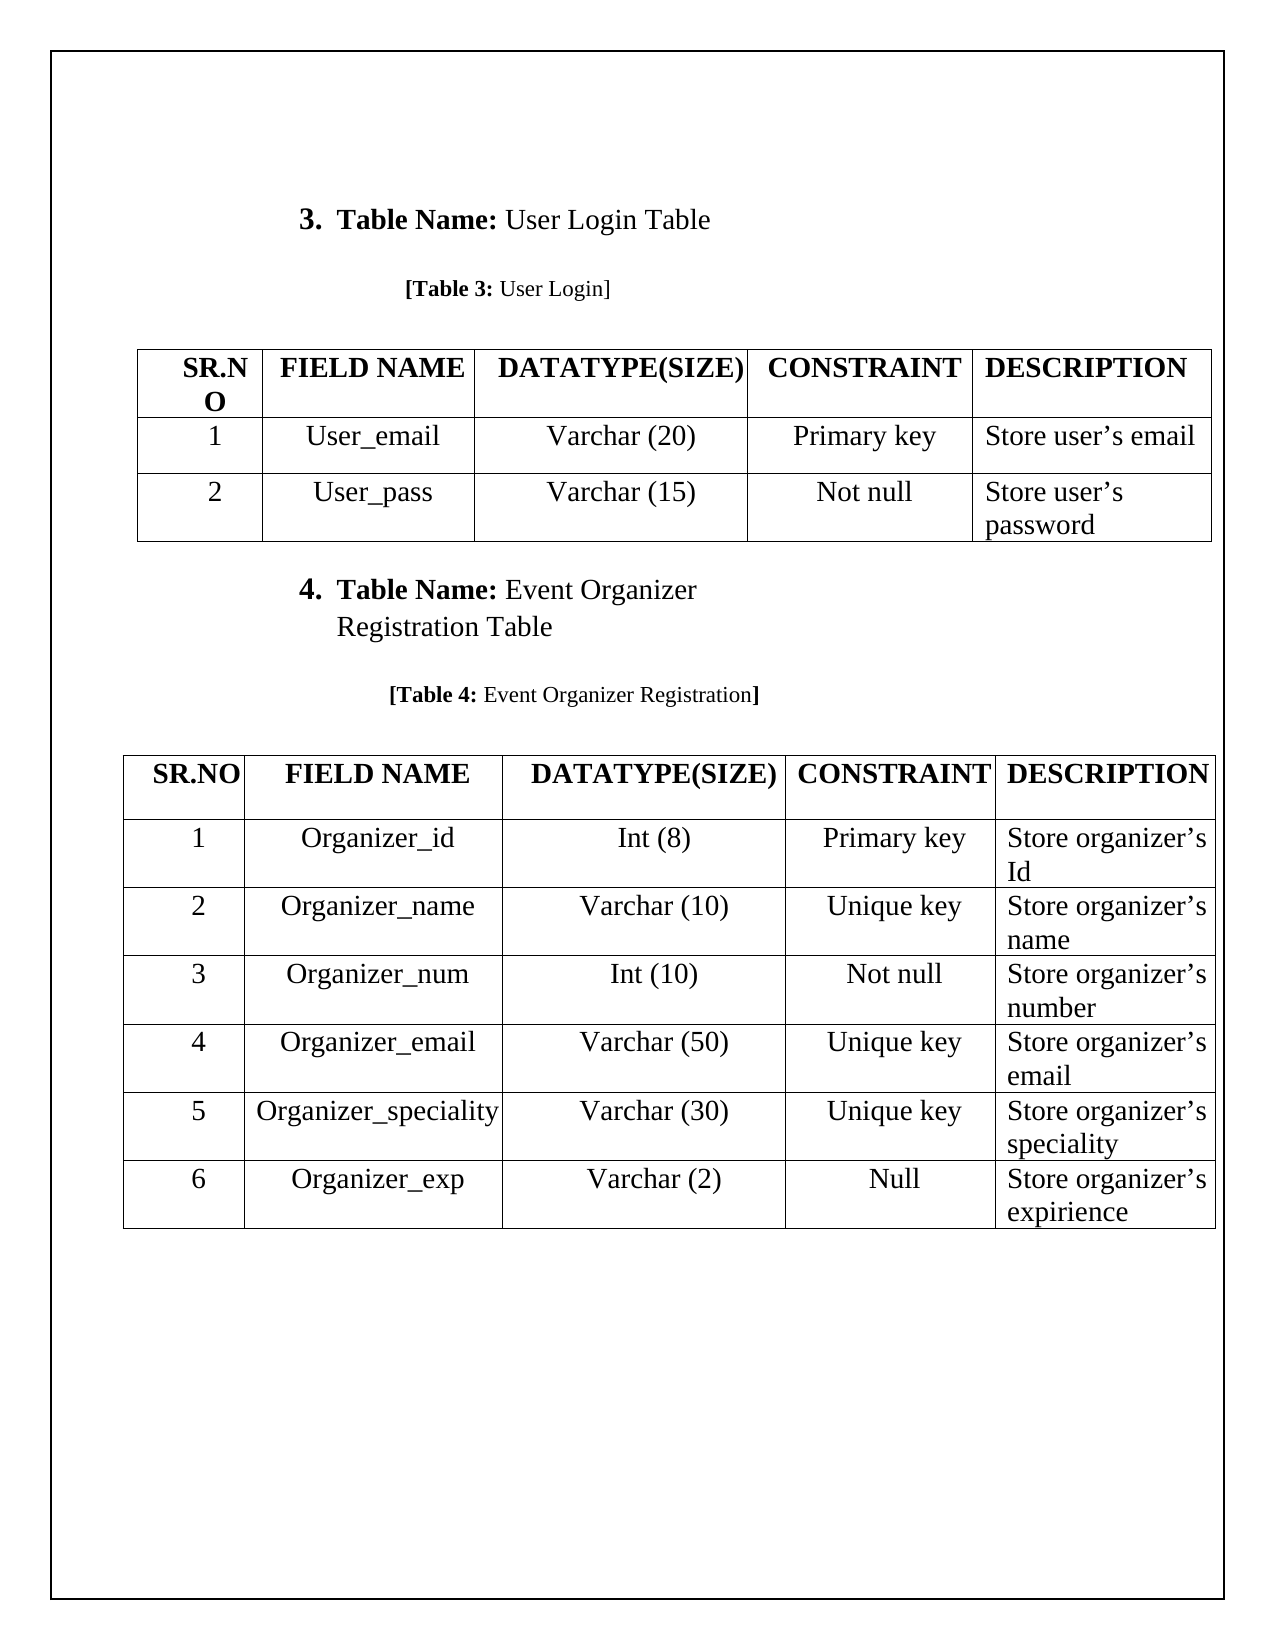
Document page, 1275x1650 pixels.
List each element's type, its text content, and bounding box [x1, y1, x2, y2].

table_cell Store organizer’s speciality [996, 1093, 1215, 1160]
table_cell Organizer_num [245, 956, 502, 1023]
table_cell 2 [124, 888, 244, 955]
table_cell Primary key [748, 418, 972, 473]
table_cell Primary key [786, 820, 995, 887]
table_cell 5 [124, 1093, 244, 1160]
table_cell Unique key [786, 1093, 995, 1160]
table_header DESCRIPTION [996, 756, 1215, 819]
table_header CONSTRAINT [748, 350, 972, 417]
table_cell 1 [138, 418, 262, 473]
table_cell User_pass [263, 474, 474, 541]
table_header CONSTRAINT [786, 756, 995, 819]
table_cell Varchar (30) [503, 1093, 785, 1160]
table_cell User_email [263, 418, 474, 473]
table_header FIELD NAME [245, 756, 502, 819]
table_cell Varchar (2) [503, 1161, 785, 1228]
table_cell Store organizer’s number [996, 956, 1215, 1023]
table_cell 6 [124, 1161, 244, 1228]
table_cell Int (10) [503, 956, 785, 1023]
list Table Name: Event Organizer Registration Table [299, 571, 827, 643]
table_cell Organizer_name [245, 888, 502, 955]
table_cell Not null [786, 956, 995, 1023]
list Table Name: User Login Table [299, 201, 714, 237]
table_cell 1 [124, 820, 244, 887]
table_cell Organizer_id [245, 820, 502, 887]
table_cell Varchar (50) [503, 1025, 785, 1092]
table_cell Store organizer’s name [996, 888, 1215, 955]
table_cell 2 [138, 474, 262, 541]
table_cell Int (8) [503, 820, 785, 887]
table_cell Store user’s password [973, 474, 1211, 541]
table_cell 4 [124, 1025, 244, 1092]
table_cell Store user’s email [973, 418, 1211, 473]
table_cell Unique key [786, 1025, 995, 1092]
table_cell Store organizer’s Id [996, 820, 1215, 887]
table_header SR.NO [138, 350, 262, 417]
table_cell Not null [748, 474, 972, 541]
table_cell Store organizer’s email [996, 1025, 1215, 1092]
table_cell Organizer_speciality [245, 1093, 502, 1160]
list [Table 4: Event Organizer Registration] [336, 681, 812, 708]
table_cell Store organizer’s expirience [996, 1161, 1215, 1228]
table_cell Unique key [786, 888, 995, 955]
table_cell Varchar (15) [475, 474, 747, 541]
table_cell Null [786, 1161, 995, 1228]
table_header DESCRIPTION [973, 350, 1211, 417]
table_header DATATYPE(SIZE) [503, 756, 785, 819]
table_cell Organizer_exp [245, 1161, 502, 1228]
list [Table 3: User Login] [336, 276, 679, 302]
table_header FIELD NAME [263, 350, 474, 417]
table_cell Varchar (20) [475, 418, 747, 473]
table_header DATATYPE(SIZE) [475, 350, 747, 417]
table_cell Varchar (10) [503, 888, 785, 955]
table_header SR.NO [124, 756, 244, 819]
table_cell 3 [124, 956, 244, 1023]
table_cell Organizer_email [245, 1025, 502, 1092]
